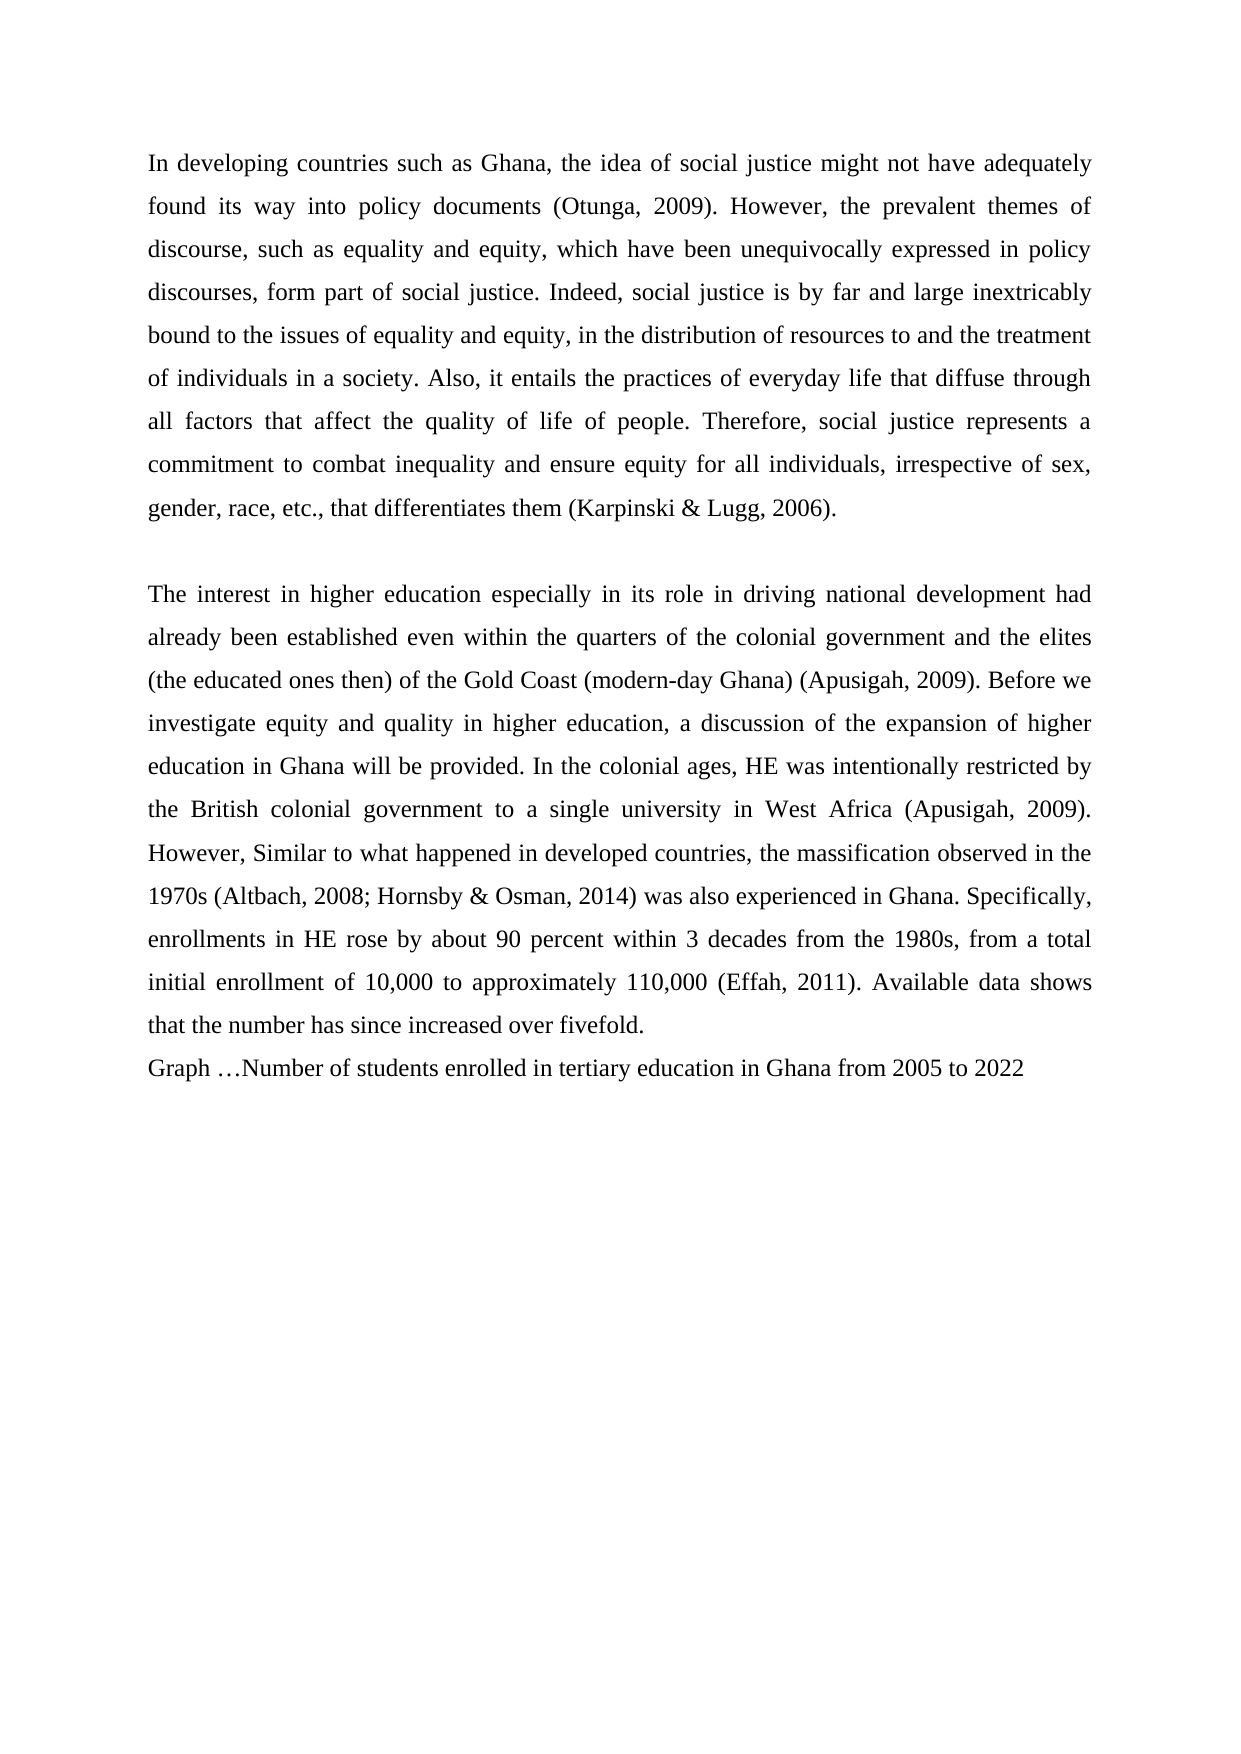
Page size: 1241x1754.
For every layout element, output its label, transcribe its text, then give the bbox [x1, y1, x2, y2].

text In developing countries such as Ghana, the idea of social justice might not have adequately found its way into policy documents (Otunga, 2009). However, the prevalent themes of discourse, such as equality and equity, which have been unequivocally expressed in policy discourses, form part of social justice. Indeed, social justice is by far and large inextricably bound to the issues of equality and equity, in the distribution of resources to and the treatment of individuals in a society. Also, it entails the practices of everyday life that diffuse through all factors that affect the quality of life of people. Therefore, social justice represents a commitment to combat inequality and ensure equity for all individuals, irrespective of sex, gender, race, etc., that differentiates them (Karpinski & Lugg, 2006). [148, 148, 1093, 521]
text Graph …Number of students enrolled in tertiary education in Ghana from 2005 to 2022 [148, 1053, 1093, 1082]
text The interest in higher education especially in its role in driving national development had already been established even within the quarters of the colonial government and the elites (the educated ones then) of the Gold Coast (modern-day Ghana) (Apusigah, 2009). Before we investigate equity and quality in higher education, a discussion of the expansion of higher education in Ghana will be provided. In the colonial ages, HE was intentionally restricted by the British colonial government to a single university in West Africa (Apusigah, 2009). However, Similar to what happened in developed countries, the massification observed in the 1970s (Altbach, 2008; Hornsby & Osman, 2014) was also experienced in Ghana. Specifically, enrollments in HE rose by about 90 percent within 3 decades from the 1980s, from a total initial enrollment of 10,000 to approximately 110,000 (Effah, 2011). Available data shows that the number has since increased over fivefold. [148, 579, 1093, 1039]
